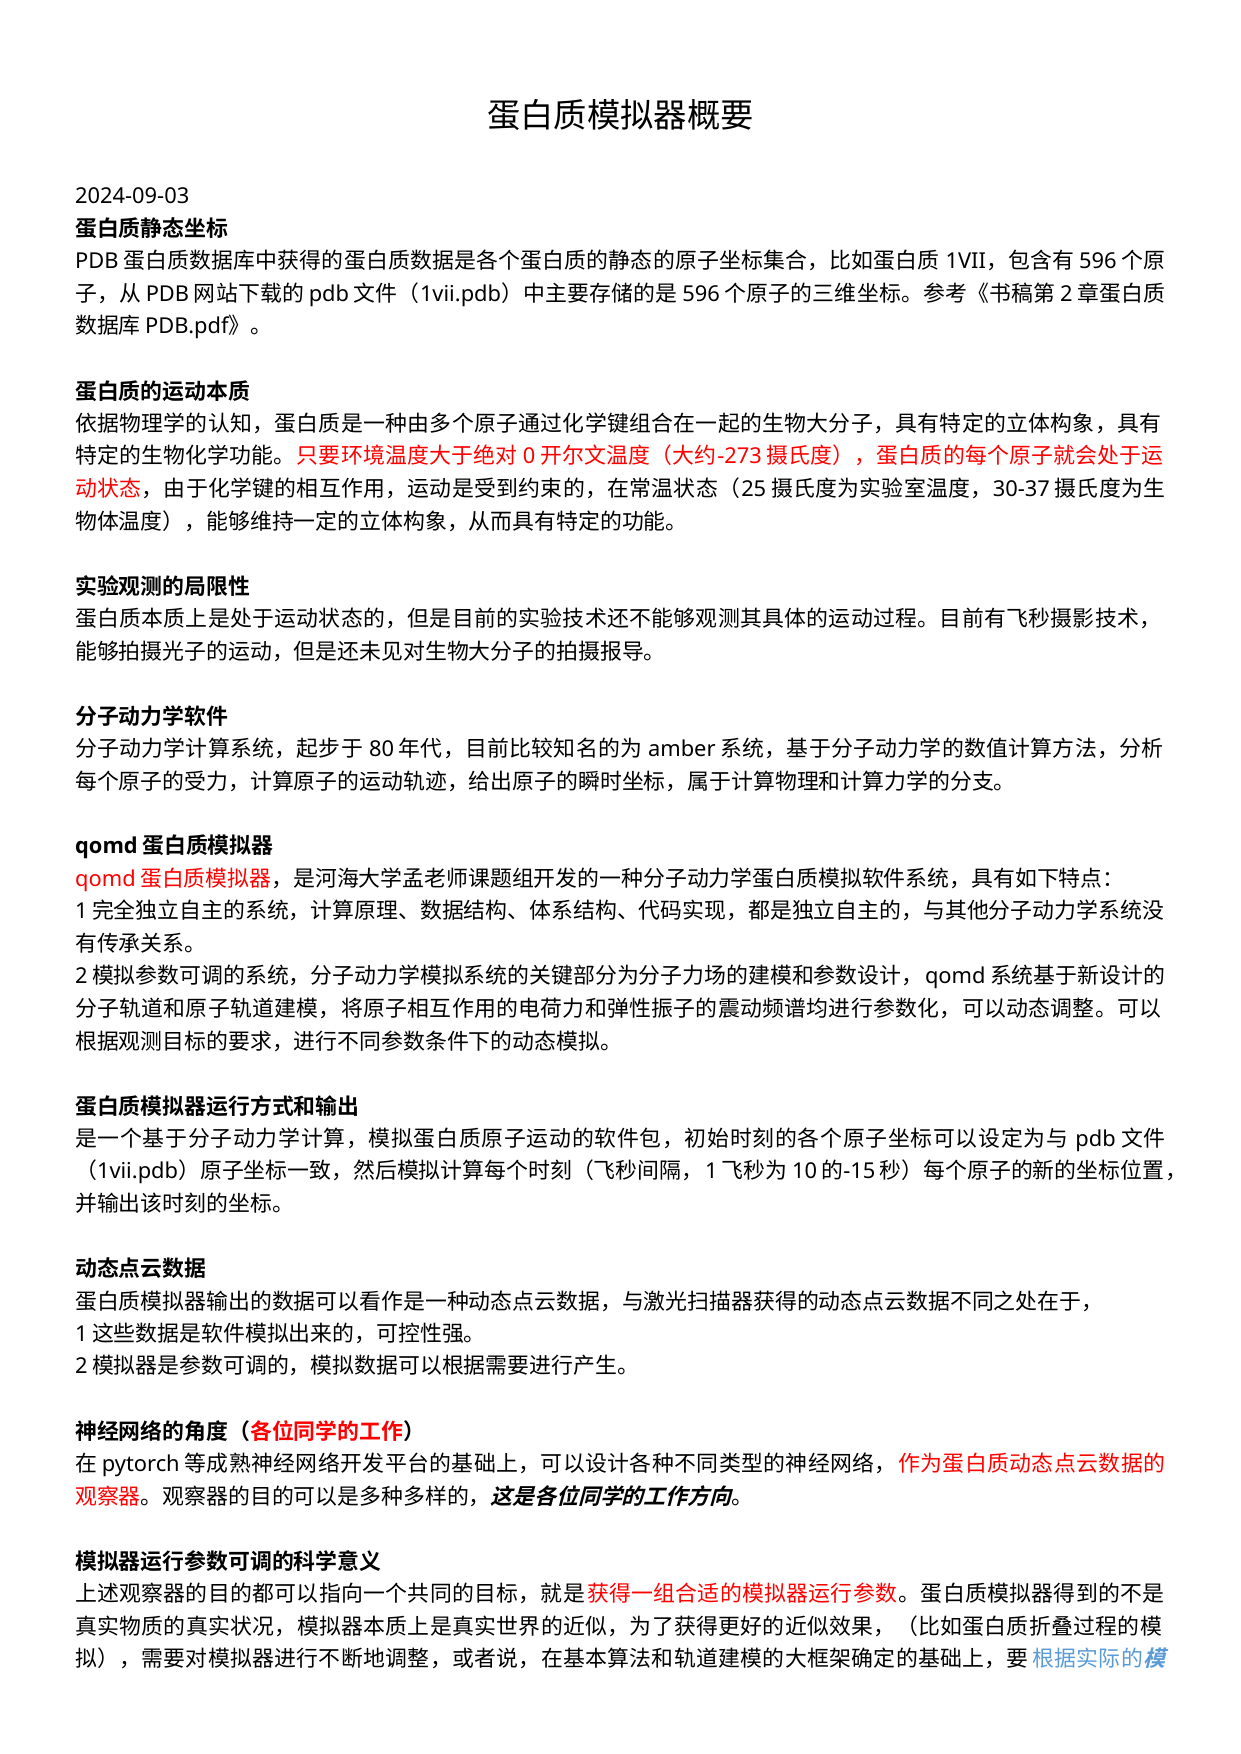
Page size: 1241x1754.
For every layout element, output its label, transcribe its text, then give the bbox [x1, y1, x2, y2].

text 实验观测的局限性 [75, 568, 1165, 601]
text 1完全独立自主的系统，计算原理、数据结构、体系结构、代码实现，都是独立自主的，与其他分子动力学系统没有传承关系。 [75, 893, 1165, 958]
text 动态点云数据 [75, 1251, 1165, 1283]
text 分子动力学计算系统，起步于80年代，目前比较知名的为amber系统，基于分子动力学的数值计算方法，分析每个原子的受力，计算原子的运动轨迹，给出原子的瞬时坐标，属于计算物理和计算力学的分支。 [75, 731, 1165, 796]
text 2模拟参数可调的系统，分子动力学模拟系统的关键部分为分子力场的建模和参数设计，qomd系统基于新设计的分子轨道和原子轨道建模，将原子相互作用的电荷力和弹性振子的震动频谱均进行参数化，可以动态调整。可以根据观测目标的要求，进行不同参数条件下的动态模拟。 [75, 958, 1165, 1056]
text 2024-09-03 [75, 178, 1165, 211]
text qomd蛋白质模拟器 [75, 828, 1165, 861]
text 依据物理学的认知，蛋白质是一种由多个原子通过化学键组合在一起的生物大分子，具有特定的立体构象，具有特定的生物化学功能。只要环境温度大于绝对0开尔文温度（大约-273摄氏度），蛋白质的每个原子就会处于运动状态，由于化学键的相互作用，运动是受到约束的，在常温状态（25摄氏度为实验室温度，30-37摄氏度为生物体温度），能够维持一定的立体构象，从而具有特定的功能。 [75, 406, 1165, 536]
text 2模拟器是参数可调的，模拟数据可以根据需要进行产生。 [75, 1348, 1165, 1381]
text 蛋白质模拟器运行方式和输出 [75, 1088, 1165, 1121]
text 蛋白质的运动本质 [75, 373, 1165, 406]
text 分子动力学软件 [75, 698, 1165, 731]
text qomd蛋白质模拟器，是河海大学孟老师课题组开发的一种分子动力学蛋白质模拟软件系统，具有如下特点： [75, 861, 1165, 893]
text 是一个基于分子动力学计算，模拟蛋白质原子运动的软件包，初始时刻的各个原子坐标可以设定为与pdb文件（1vii.pdb）原子坐标一致，然后模拟计算每个时刻（飞秒间隔，1飞秒为10的-15秒）每个原子的新的坐标位置，并输出该时刻的坐标。 [75, 1121, 1165, 1218]
text 蛋白质模拟器输出的数据可以看作是一种动态点云数据，与激光扫描器获得的动态点云数据不同之处在于， [75, 1283, 1165, 1316]
text 模拟器运行参数可调的科学意义 [75, 1543, 1165, 1576]
text 在pytorch等成熟神经网络开发平台的基础上，可以设计各种不同类型的神经网络，作为蛋白质动态点云数据的观察器。观察器的目的可以是多种多样的，这是各位同学的工作方向。 [75, 1446, 1165, 1511]
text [75, 1576, 1165, 1673]
text 蛋白质静态坐标 [75, 211, 1165, 243]
text 蛋白质本质上是处于运动状态的，但是目前的实验技术还不能够观测其具体的运动过程。目前有飞秒摄影技术，能够拍摄光子的运动，但是还未见对生物大分子的拍摄报导。 [75, 601, 1165, 666]
text 1这些数据是软件模拟出来的，可控性强。 [75, 1316, 1165, 1348]
text 蛋白质模拟器概要 [75, 81, 1165, 146]
text PDB蛋白质数据库中获得的蛋白质数据是各个蛋白质的静态的原子坐标集合，比如蛋白质1VII，包含有596个原子，从PDB网站下载的pdb文件（1vii.pdb）中主要存储的是596个原子的三维坐标。参考《书稿第2章蛋白质数据库PDB.pdf》。 [75, 243, 1165, 341]
text 神经网络的角度（各位同学的工作） [75, 1413, 1165, 1446]
